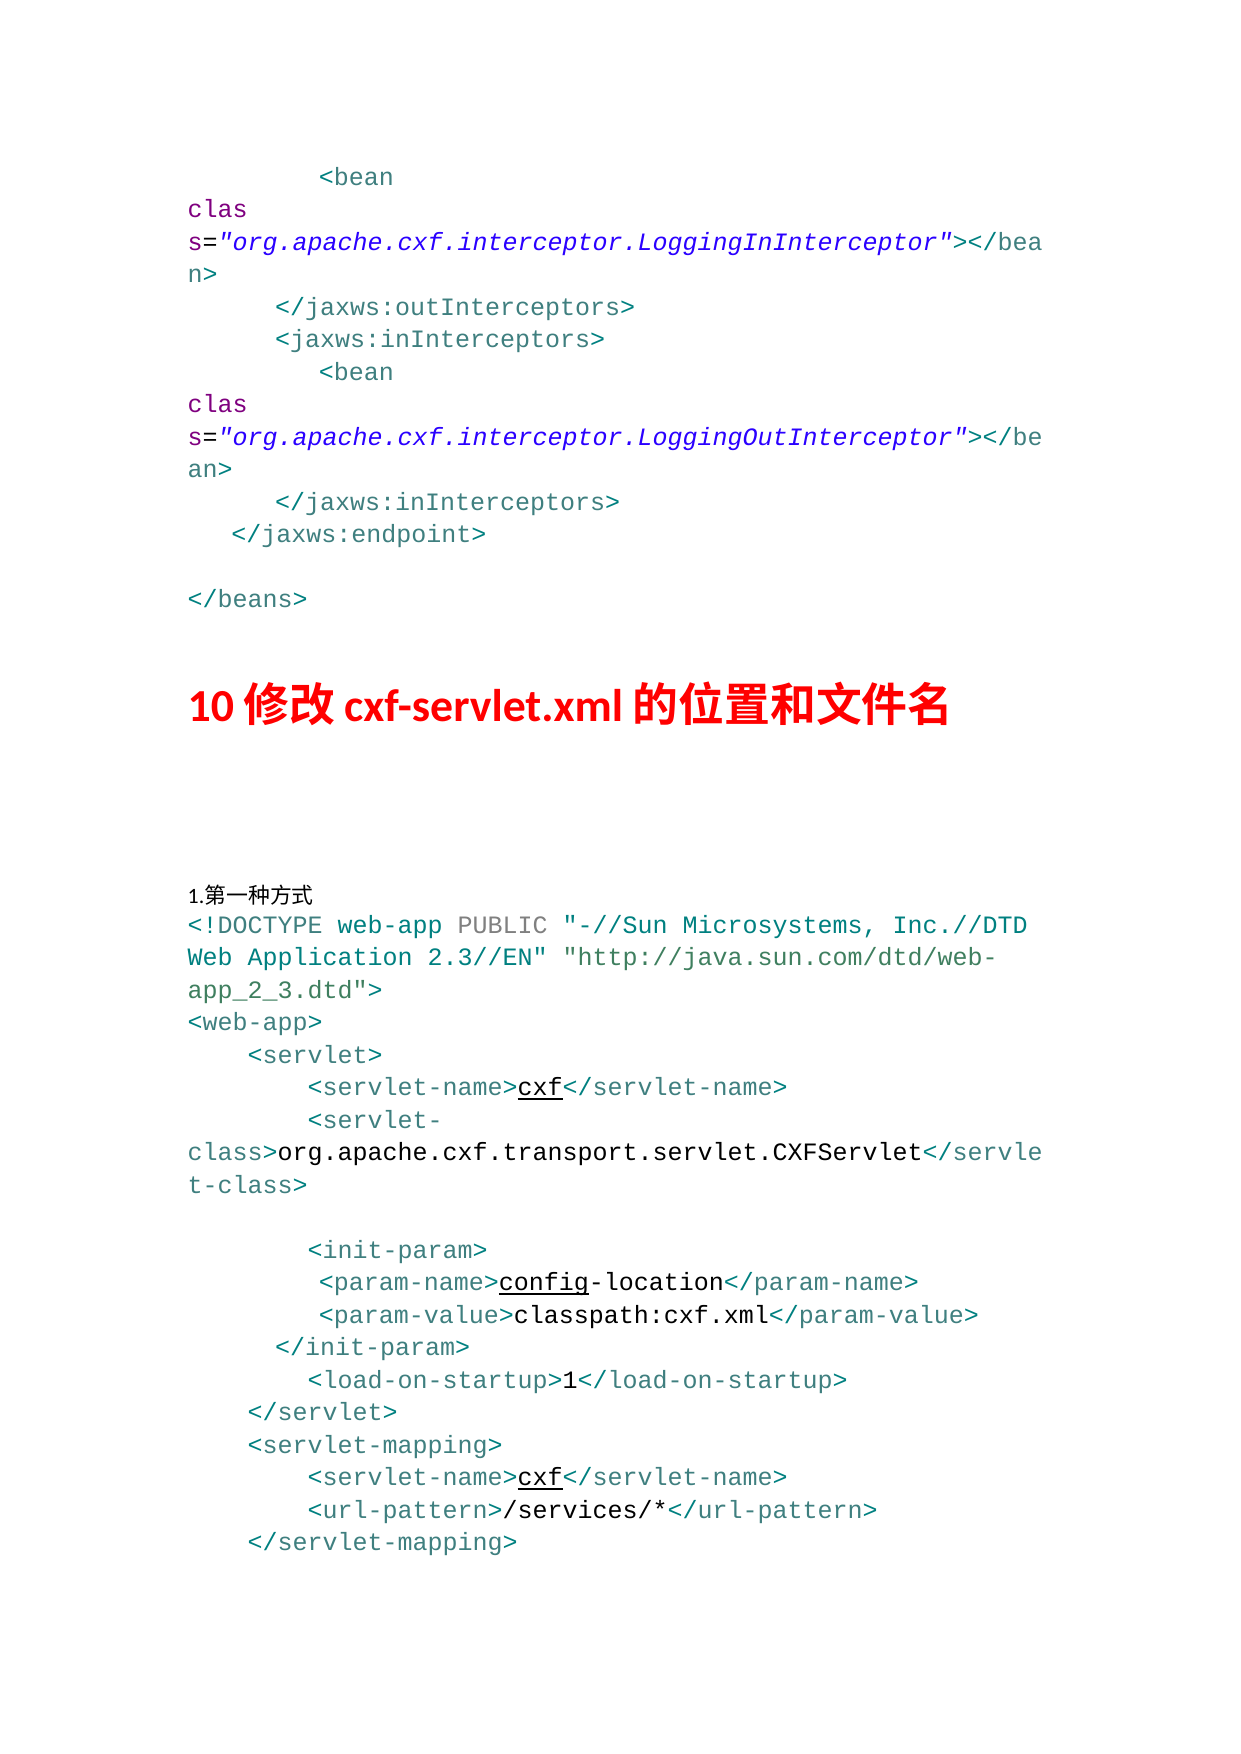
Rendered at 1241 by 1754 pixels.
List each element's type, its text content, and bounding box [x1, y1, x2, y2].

text <bean class="org.apache.cxf.interceptor.LoggingInInterceptor"></bean> [187, 162, 1053, 292]
subtitle 10修改cxf-servlet.xml的位置和文件名 [187, 652, 1053, 750]
text <web-app> [187, 1008, 1053, 1040]
text <load-on-startup>1</load-on-startup> [187, 1365, 1053, 1398]
text <url-pattern>/services/*</url-pattern> [187, 1495, 1053, 1528]
text </servlet-mapping> [187, 1528, 1053, 1560]
text <param-name>config-location</param-name> [187, 1268, 1053, 1300]
text <init-param> [187, 1235, 1053, 1268]
text <servlet-name>cxf</servlet-name> [187, 1463, 1053, 1495]
text <servlet-mapping> [187, 1430, 1053, 1463]
text <servlet-class>org.apache.cxf.transport.servlet.CXFServlet</servlet-class> [187, 1105, 1053, 1203]
text <bean class="org.apache.cxf.interceptor.LoggingOutInterceptor"></bean> [187, 357, 1053, 487]
text <jaxws:inInterceptors> [187, 324, 1053, 357]
text <servlet> [187, 1040, 1053, 1073]
text </init-param> [187, 1333, 1053, 1365]
text </jaxws:endpoint> [187, 519, 1053, 552]
text </servlet> [187, 1398, 1053, 1430]
text </jaxws:outInterceptors> [187, 292, 1053, 324]
text </beans> [187, 584, 1053, 617]
text </jaxws:inInterceptors> [187, 487, 1053, 519]
text <param-value>classpath:cxf.xml</param-value> [187, 1300, 1053, 1333]
text <servlet-name>cxf</servlet-name> [187, 1073, 1053, 1105]
text 1.第一种方式 [187, 878, 1053, 910]
text <!DOCTYPE web-app PUBLIC "-//Sun Microsystems, Inc.//DTD Web Application 2.3//EN" "http://java.sun.com/dtd/web-app_2_3.dtd"> [187, 910, 1053, 1008]
